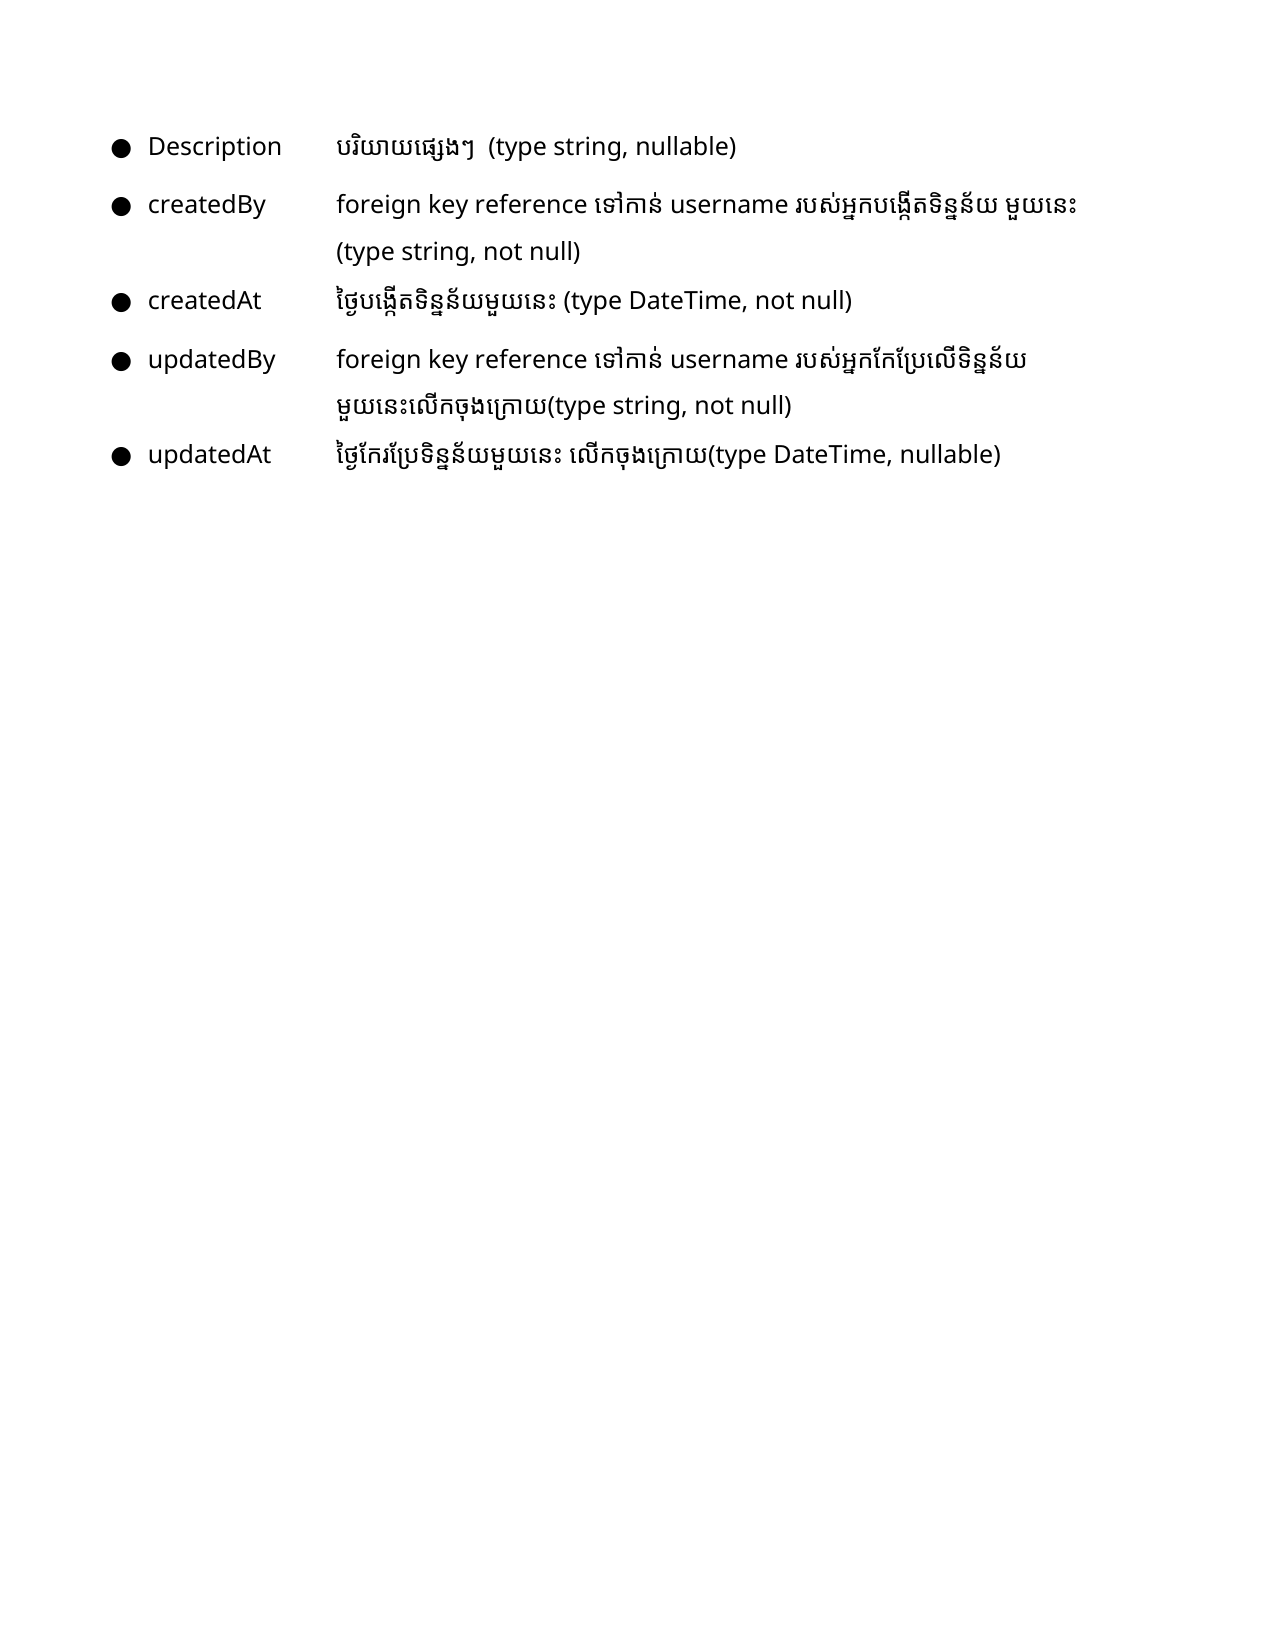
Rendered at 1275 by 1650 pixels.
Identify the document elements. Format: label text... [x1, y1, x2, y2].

list Description បរិយាយផ្សេងៗ (type string, nullable) [110, 118, 1157, 169]
list createdAt ថ្ងៃបង្កើតទិន្នន័យ​​មួយនេះ (type DateTime, not null) [110, 272, 1157, 324]
list updatedBy foreign key reference ទៅកាន់ username របស់អ្នកកែប្រែលើទិន្នន័យ មួយនេះលើកចុងក្រោយ(type string, not null) [110, 331, 1157, 422]
list createdBy foreign key reference ទៅកាន់ username របស់អ្នកបង្កើតទិន្នន័យ មួយនេះ (type string, not null) [110, 177, 1157, 267]
list updatedAt ថ្ងៃកែរប្រែទិន្នន័យមួយនេះ លើកចុងក្រោយ(type DateTime, nullable) [110, 427, 1157, 478]
